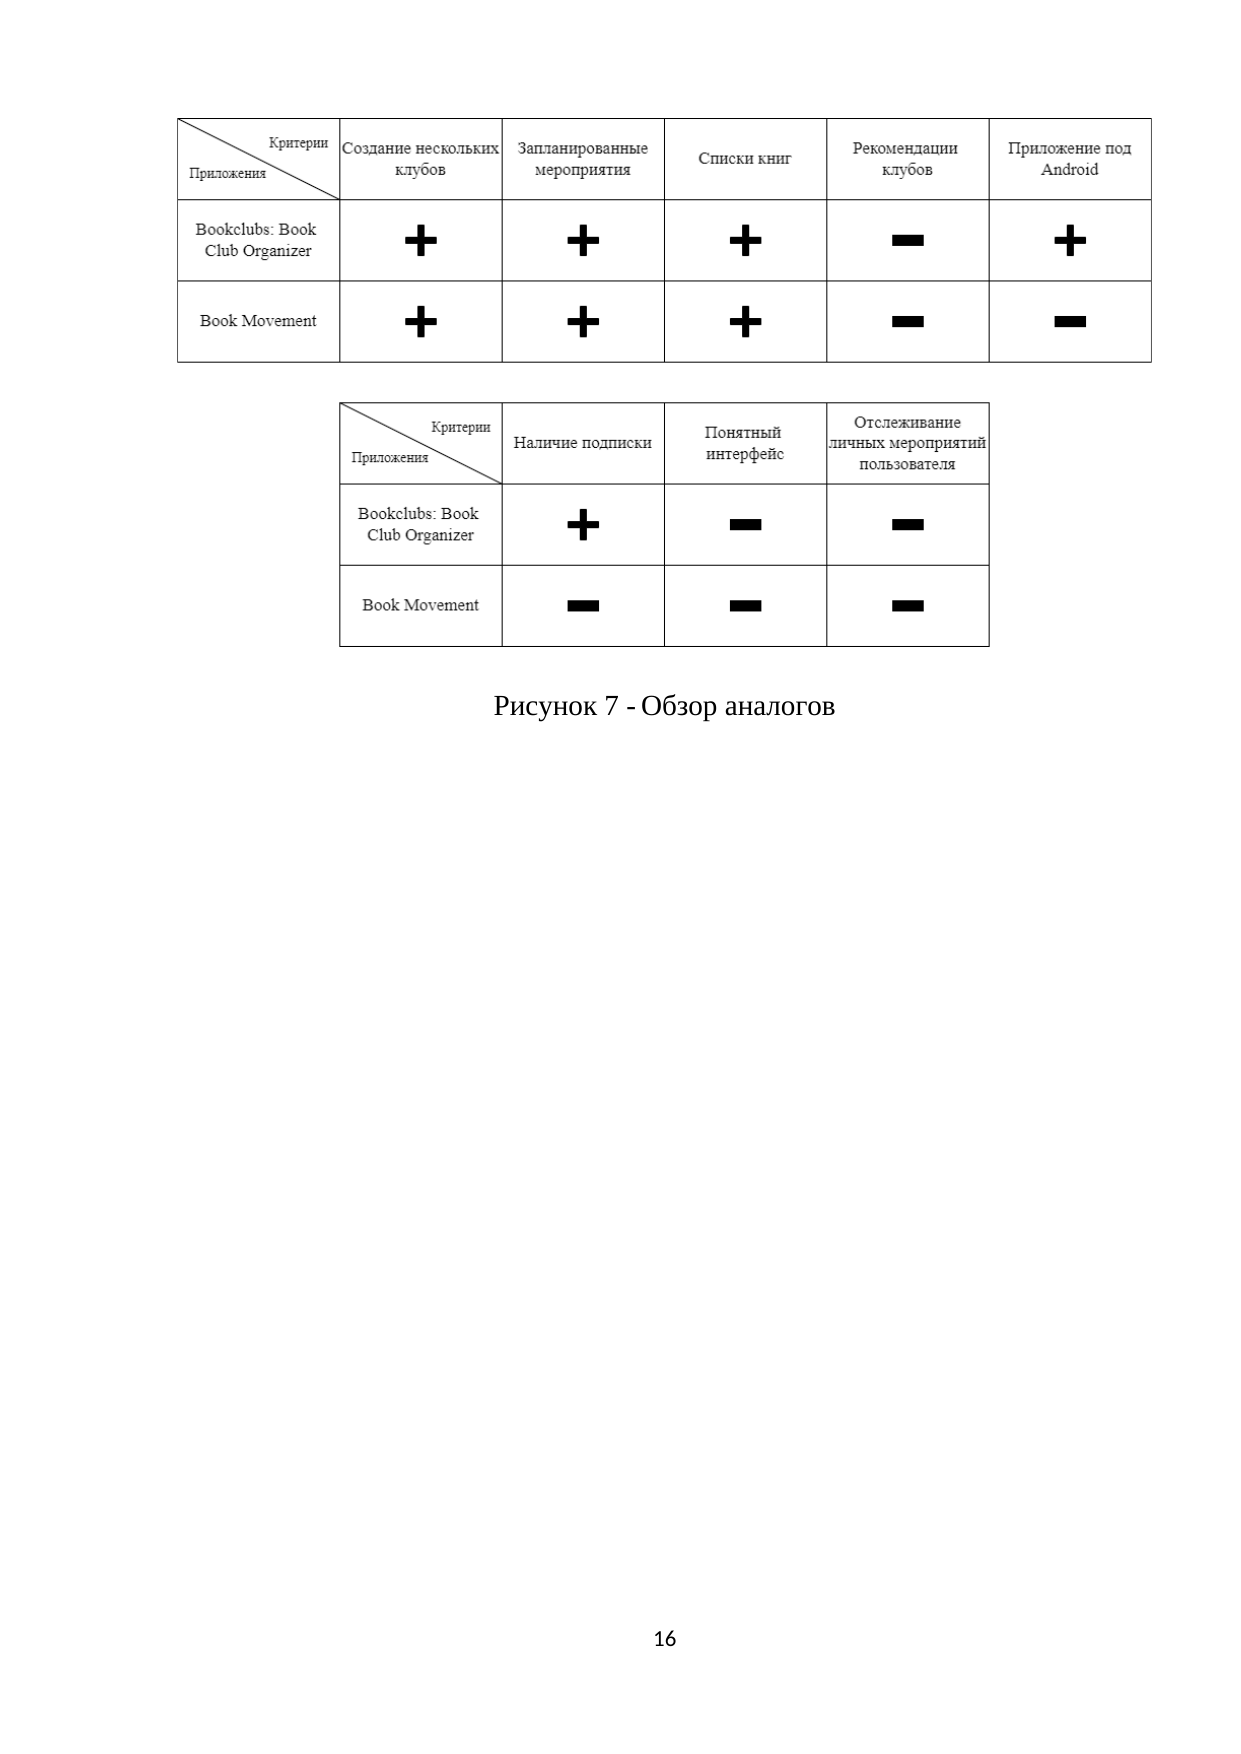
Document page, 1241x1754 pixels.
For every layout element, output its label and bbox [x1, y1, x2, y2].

picture [177, 118, 1152, 647]
